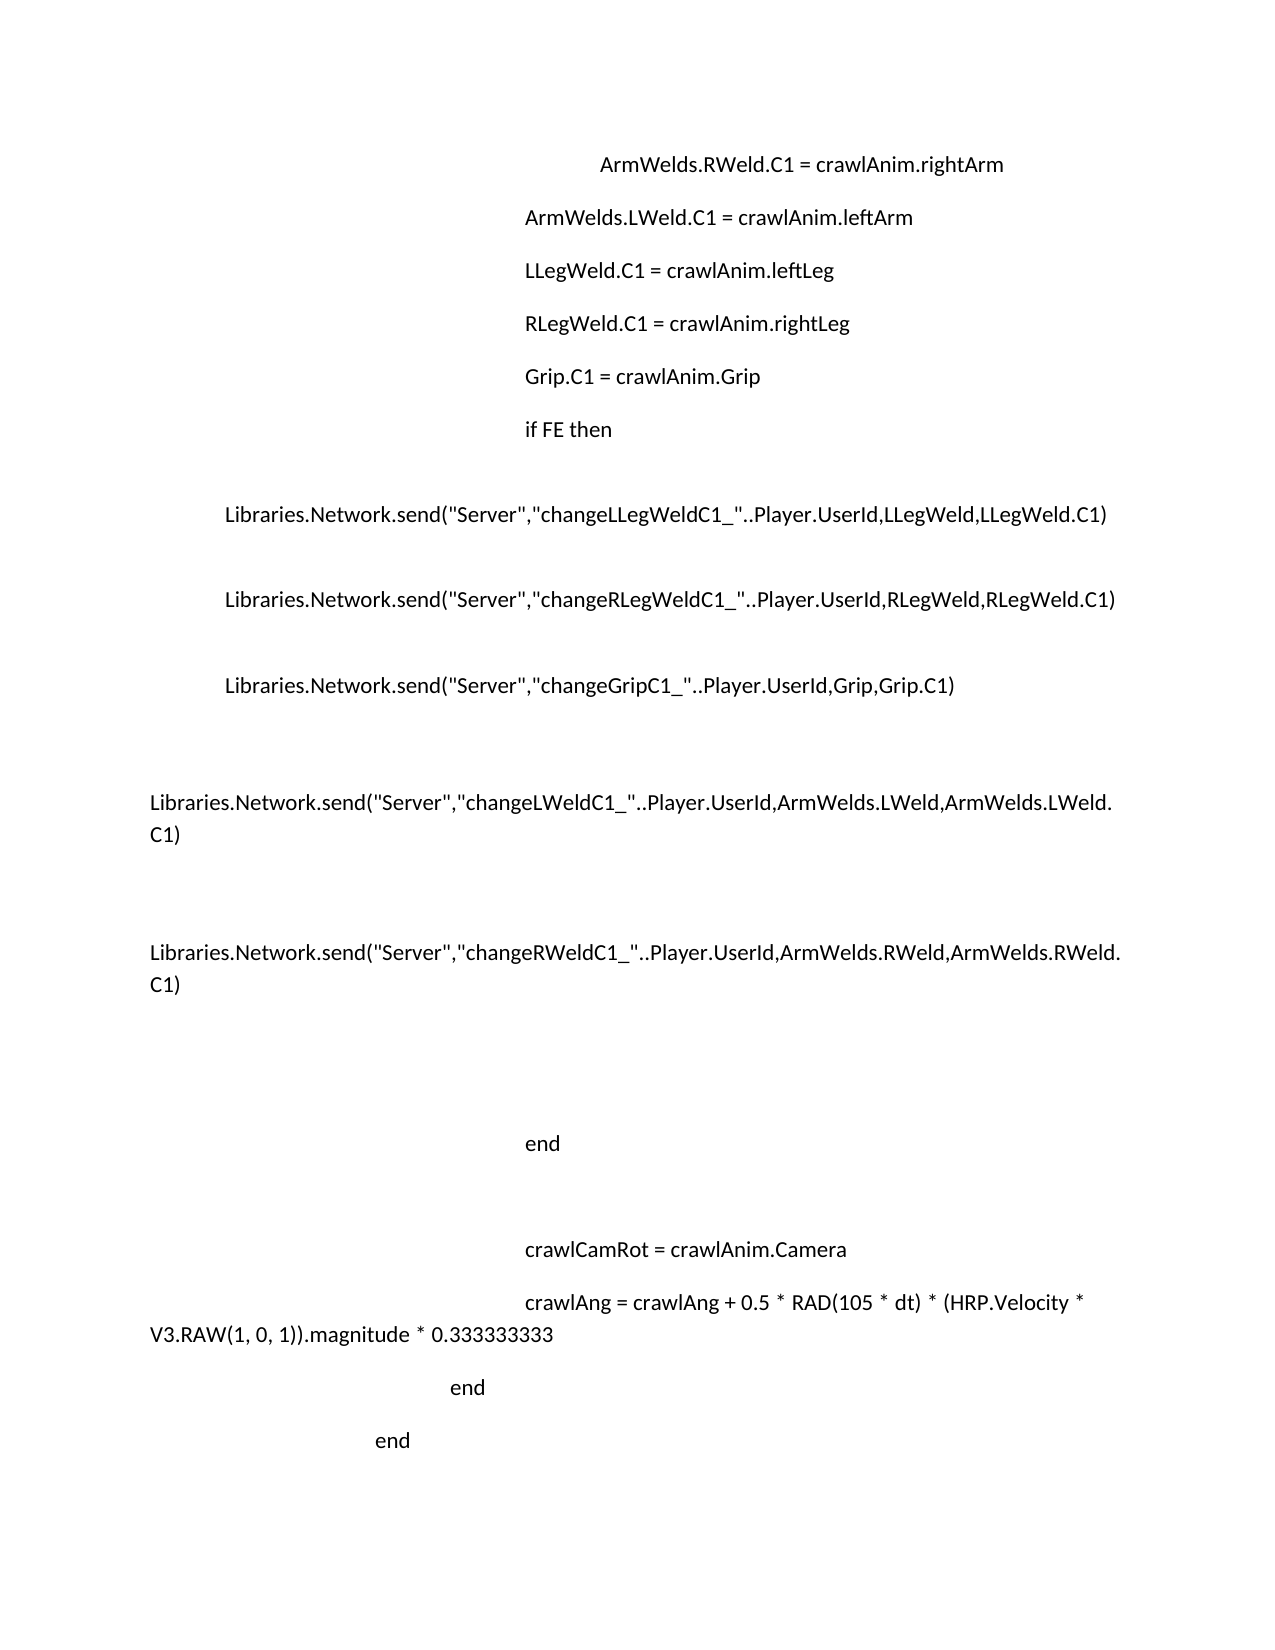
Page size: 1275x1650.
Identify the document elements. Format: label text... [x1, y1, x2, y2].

text Libraries.Network.send("Server","changeRWeldC1_"..Player.UserId,ArmWelds.RWeld,ArmWelds.RWeld.C1) [150, 873, 1125, 998]
text Libraries.Network.send("Server","changeLWeldC1_"..Player.UserId,ArmWelds.LWeld,ArmWelds.LWeld.C1) [150, 724, 1125, 848]
text crawlAng = crawlAng + 0.5 * RAD(105 * dt) * (HRP.Velocity * V3.RAW(1, 0, 1)).magnitude * 0.333333333 [150, 1288, 1125, 1348]
text Libraries.Network.send("Server","changeLLegWeldC1_"..Player.UserId,LLegWeld,LLegWeld.C1) [150, 468, 1125, 528]
text Libraries.Network.send("Server","changeRLegWeldC1_"..Player.UserId,RLegWeld,RLegWeld.C1) [150, 553, 1125, 613]
text RLegWeld.C1 = crawlAnim.rightLeg [150, 309, 1125, 337]
text Libraries.Network.send("Server","changeGripC1_"..Player.UserId,Grip,Grip.C1) [150, 638, 1125, 699]
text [150, 150, 1125, 178]
text end [150, 1373, 1125, 1401]
text if FE then [150, 415, 1125, 443]
text end [150, 1129, 1125, 1157]
text LLegWeld.C1 = crawlAnim.leftLeg [150, 256, 1125, 284]
text crawlCamRot = crawlAnim.Camera [150, 1235, 1125, 1263]
text end [150, 1426, 1125, 1454]
text Grip.C1 = crawlAnim.Grip [150, 362, 1125, 390]
text ArmWelds.LWeld.C1 = crawlAnim.leftArm [150, 203, 1125, 231]
